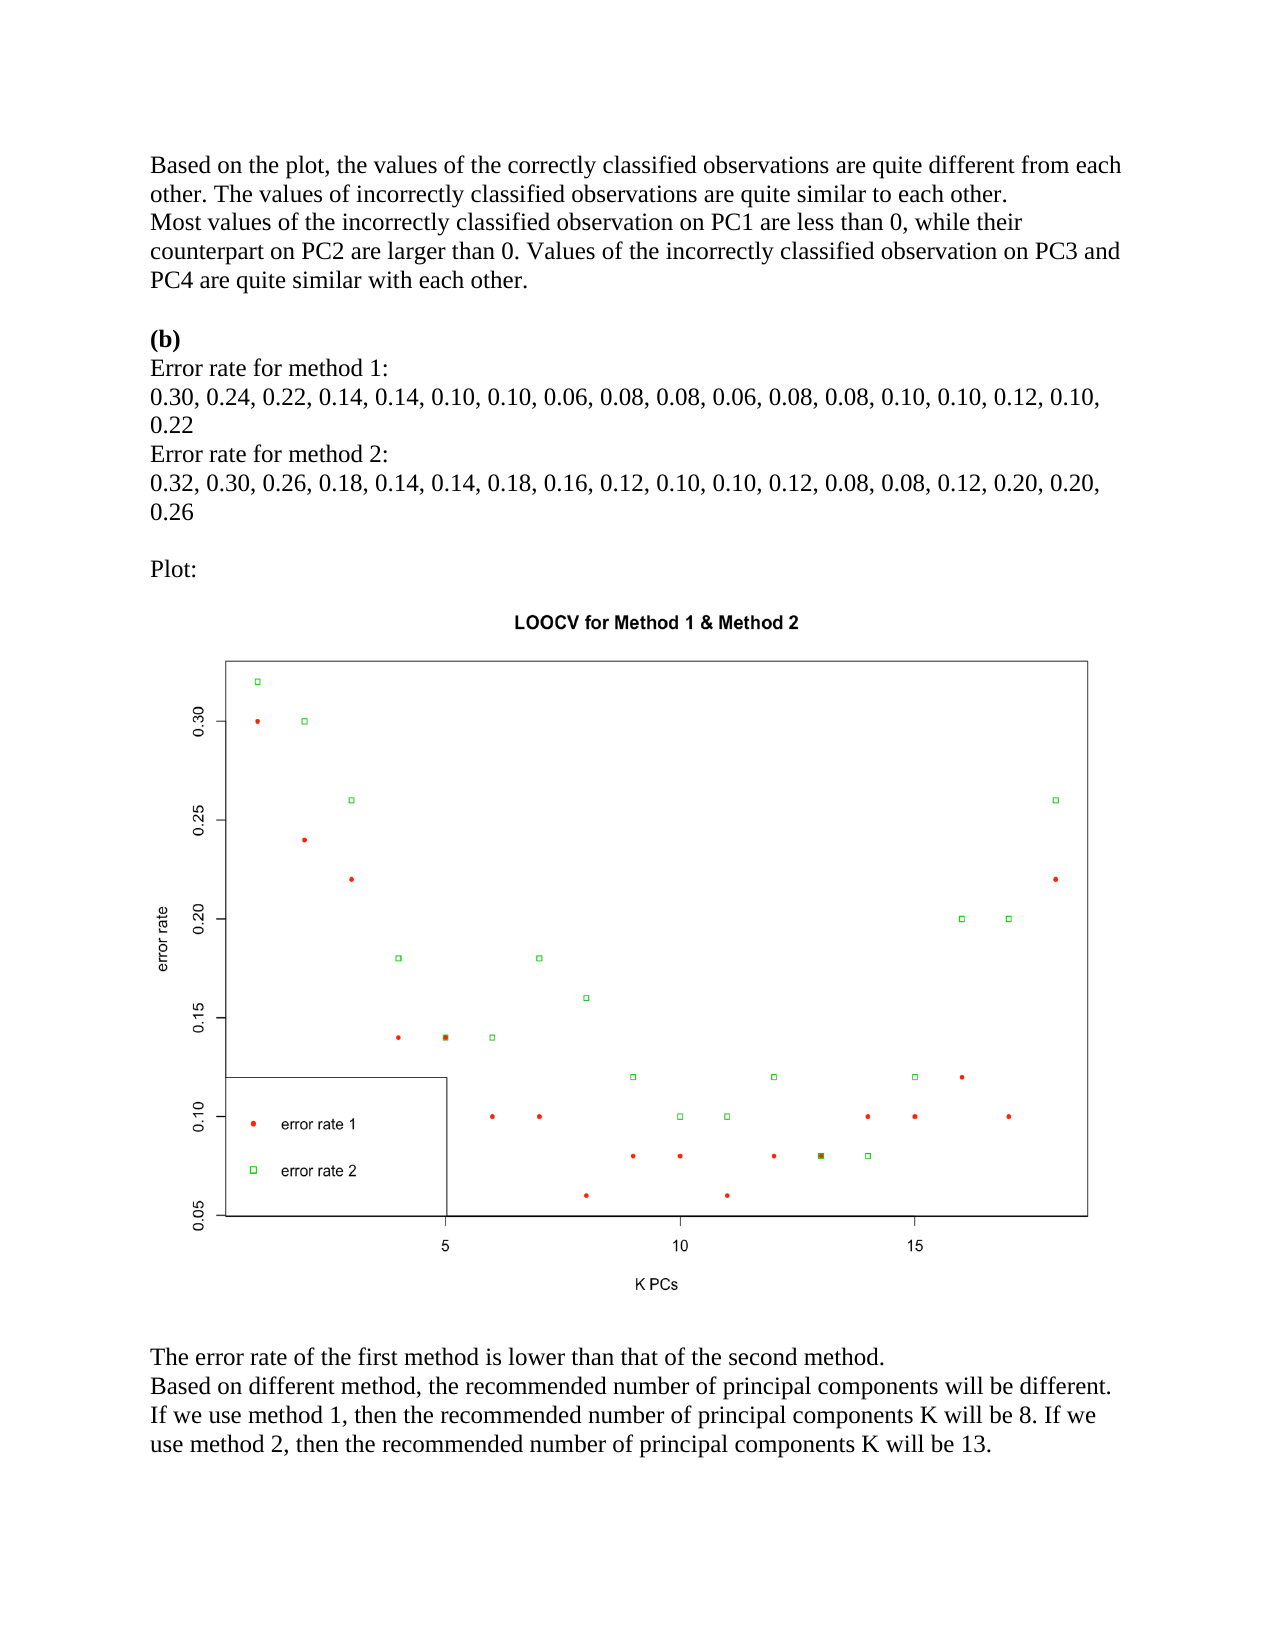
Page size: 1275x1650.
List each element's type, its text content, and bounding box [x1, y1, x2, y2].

text Based on the plot, the values of the correctly classified observations are quite different from each other. The values of incorrectly classified observations are quite similar to each other. [150, 150, 1125, 207]
text Based on different method, the recommended number of principal components will be different. If we use method 1, then the recommended number of principal components K will be 8. If we use method 2, then the recommended number of principal components K will be 13. [150, 1371, 1125, 1457]
text The error rate of the first method is lower than that of the second method. [150, 1342, 1125, 1371]
text Error rate for method 1: [150, 353, 1125, 382]
text (b) [150, 324, 1125, 353]
picture [150, 583, 1125, 1314]
text Most values of the incorrectly classified observation on PC1 are less than 0, while their counterpart on PC2 are larger than 0. Values of the incorrectly classified observation on PC3 and PC4 are quite similar with each other. [150, 207, 1125, 294]
text Plot: [150, 554, 1125, 583]
text 0.32, 0.30, 0.26, 0.18, 0.14, 0.14, 0.18, 0.16, 0.12, 0.10, 0.10, 0.12, 0.08, 0.08, 0.12, 0.20, 0.20, 0.26 [150, 468, 1125, 526]
text 0.30, 0.24, 0.22, 0.14, 0.14, 0.10, 0.10, 0.06, 0.08, 0.08, 0.06, 0.08, 0.08, 0.10, 0.10, 0.12, 0.10, 0.22 [150, 382, 1125, 439]
text Error rate for method 2: [150, 439, 1125, 468]
